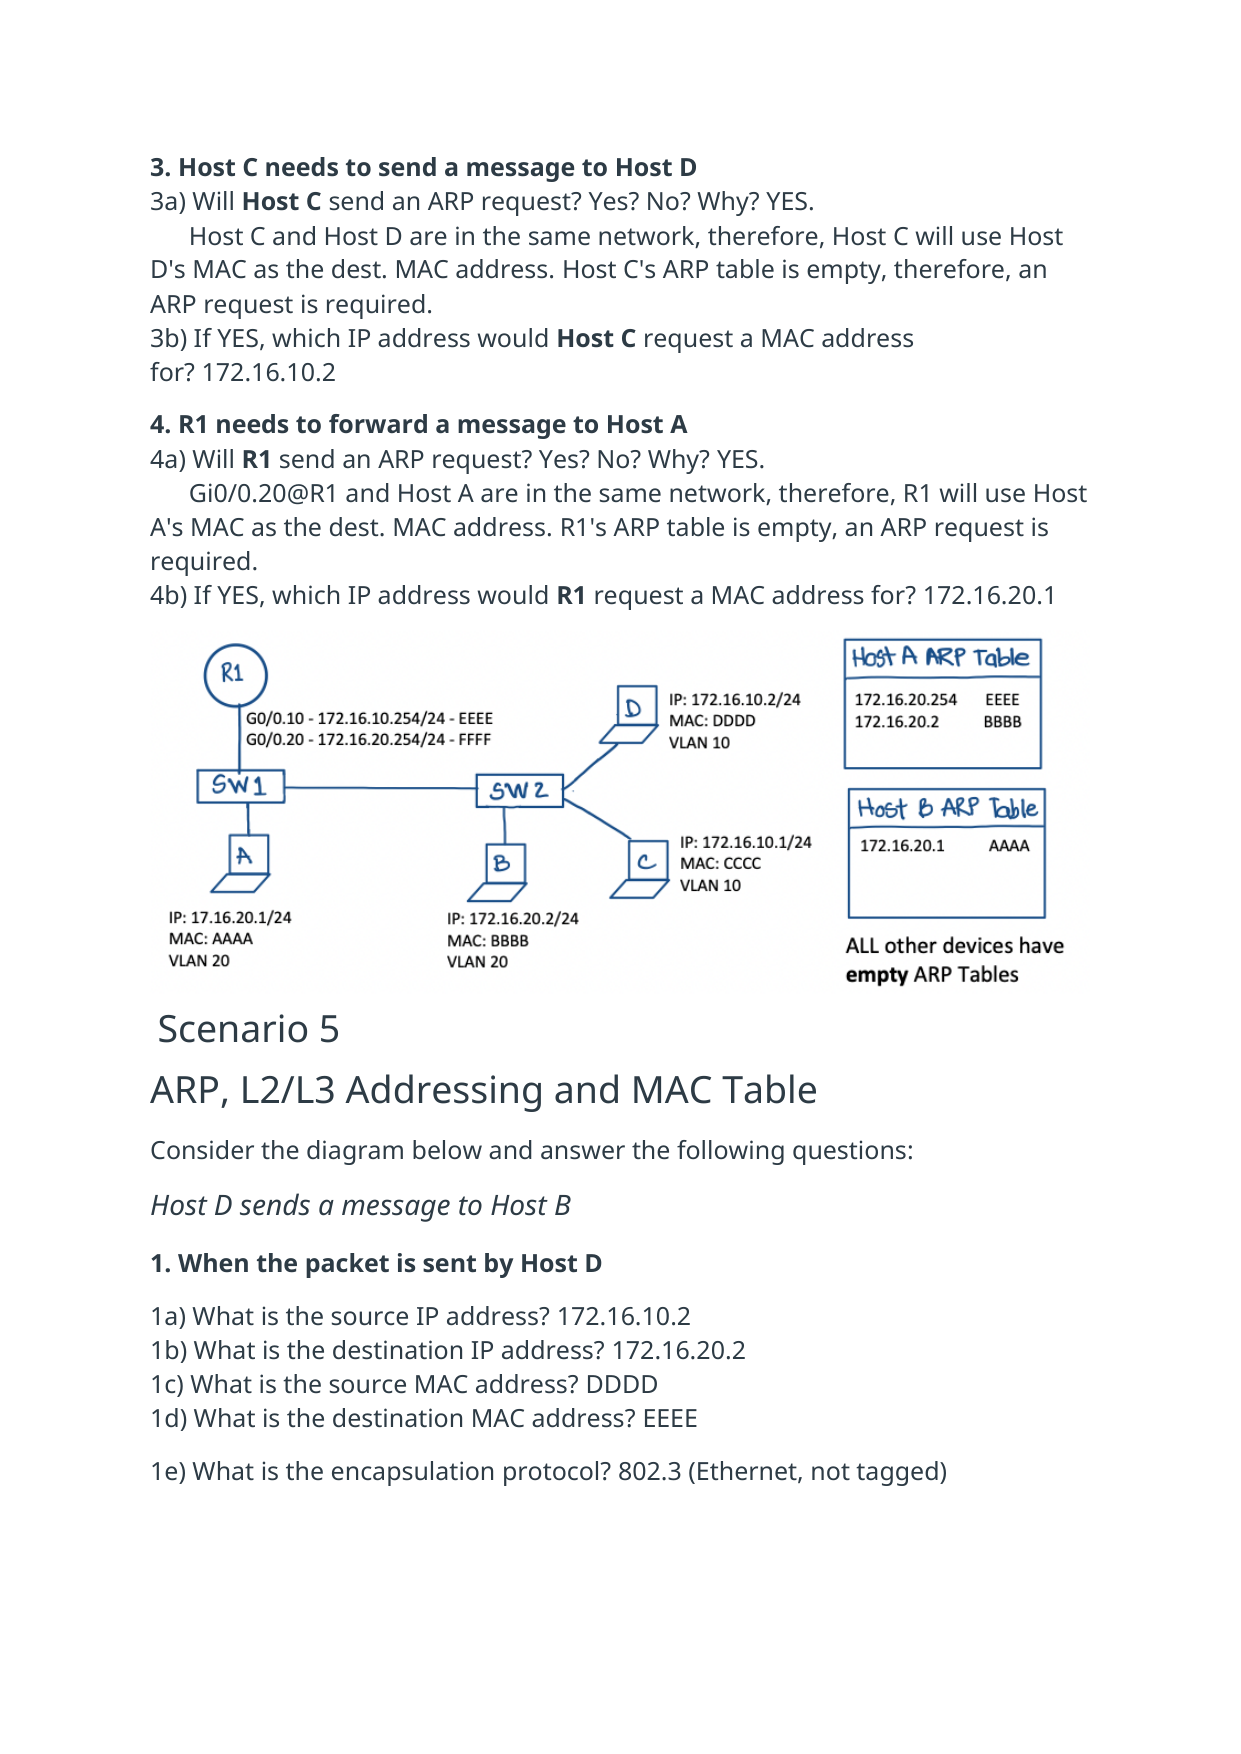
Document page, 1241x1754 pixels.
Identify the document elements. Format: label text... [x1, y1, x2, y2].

subtitle Scenario 5 [150, 1003, 1090, 1054]
text 1. When the packet is sent by Host D [150, 1246, 1090, 1280]
text 1e) What is the encapsulation protocol? 802.3 (Ethernet, not tagged) [150, 1454, 1090, 1488]
text 1a) What is the source IP address? 172.16.10.2 1b) What is the destination IP address? 172.16.20.2 1c) What is the source MAC address? DDDD 1d) What is the destination MAC address? EEEE [150, 1299, 1090, 1435]
text Consider the diagram below and answer the following questions: [150, 1133, 1090, 1167]
text 4. R1 needs to forward a message to Host A 4a) Will R1 send an ARP request? Yes? No? Why? YES. Gi0/0.20@R1 and Host A are in the same network, therefore, R1 will use Host A's MAC as the dest. MAC address. R1's ARP table is empty, an ARP request is required. 4b) If YES, which IP address would R1 request a MAC address for? 172.16.20.1 [150, 407, 1090, 612]
picture [150, 630, 1091, 994]
subtitle ARP, L2/L3 Addressing and MAC Table [150, 1063, 1090, 1114]
subtitle Host D sends a message to Host B [150, 1186, 1090, 1224]
text 3. Host C needs to send a message to Host D 3a) Will Host C send an ARP request? Yes? No? Why? YES. Host C and Host D are in the same network, therefore, Host C will use Host D's MAC as the dest. MAC address. Host C's ARP table is empty, therefore, an ARP request is required. 3b) If YES, which IP address would Host C request a MAC address for? 172.16.10.2 [150, 150, 1090, 388]
